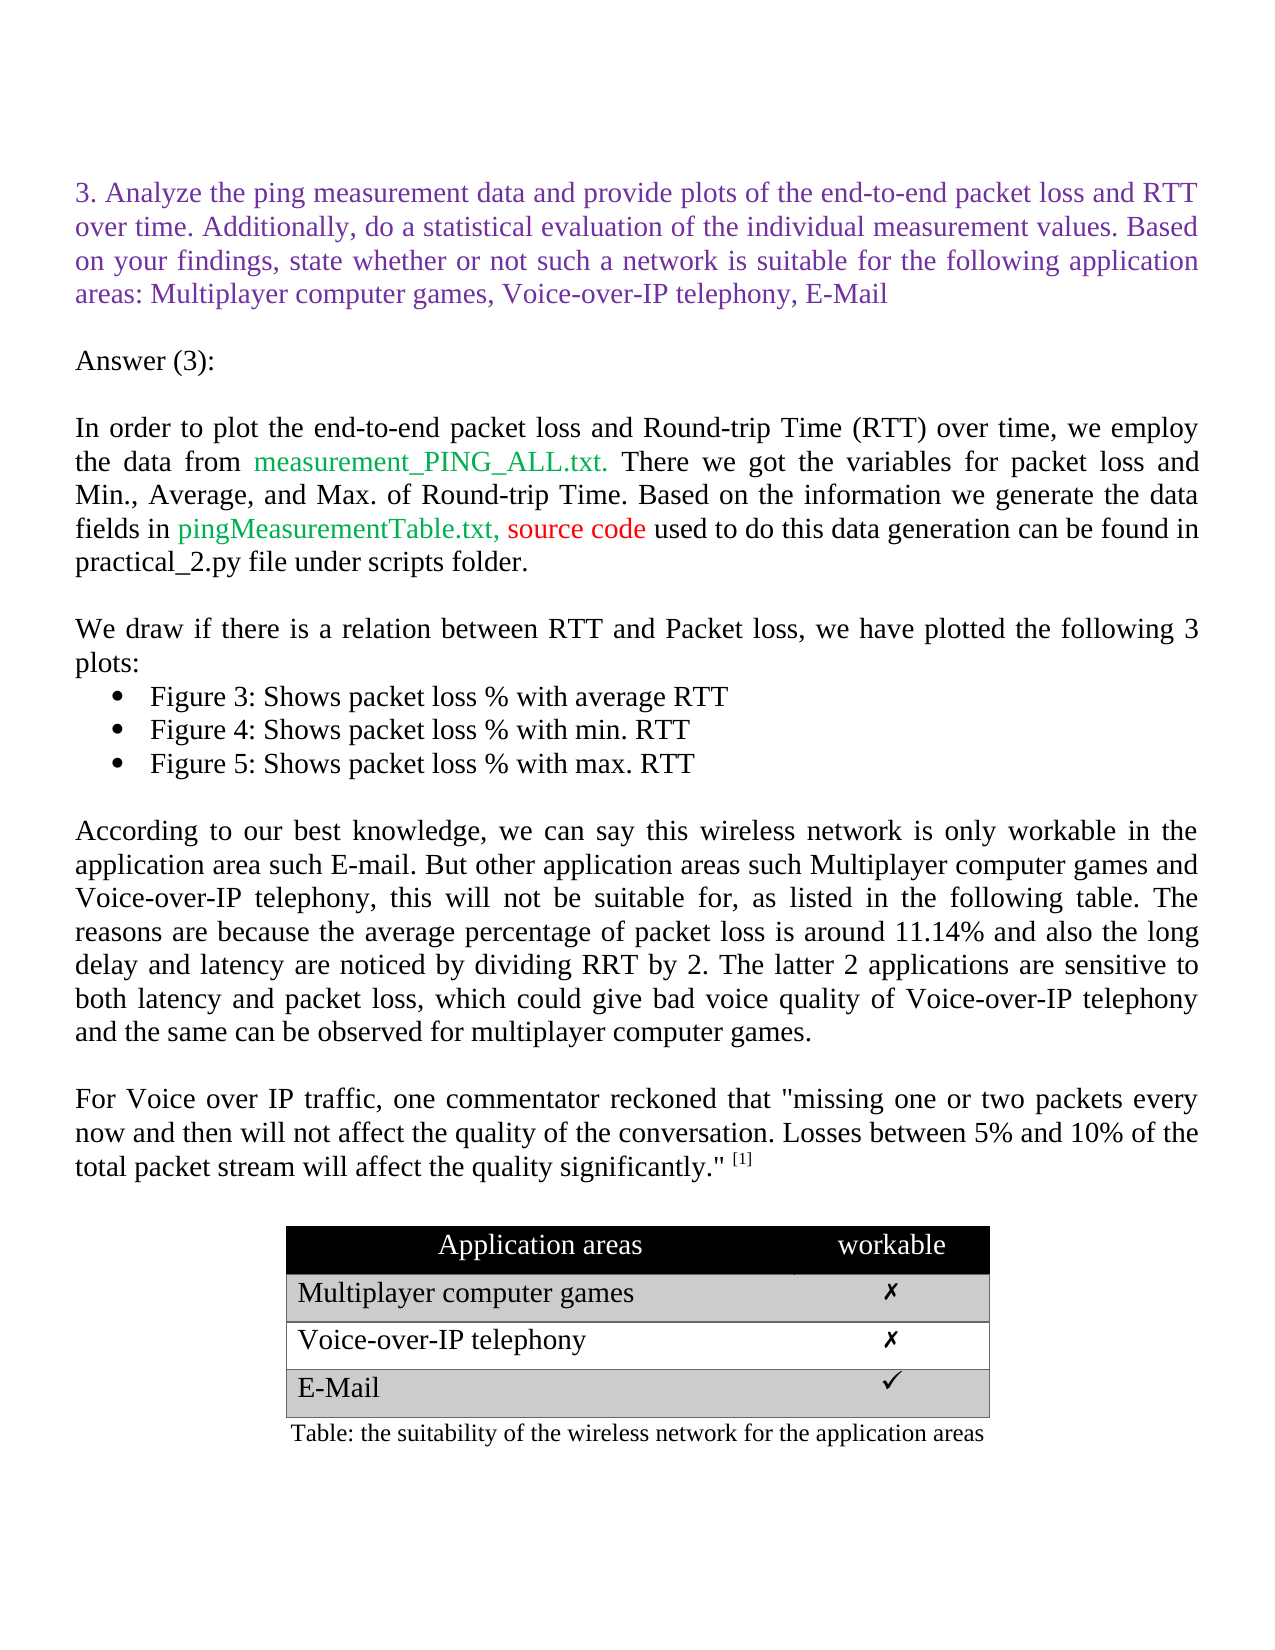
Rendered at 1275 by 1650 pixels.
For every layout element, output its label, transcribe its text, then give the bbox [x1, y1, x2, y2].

list Figure 3: Shows packet loss % with average RTT [112, 679, 1200, 712]
table_cell Multiplayer computer games [287, 1275, 794, 1321]
table_cell [794, 1370, 989, 1417]
list Figure 4: Shows packet loss % with min. RTT [112, 712, 1200, 746]
table_cell [794, 1275, 989, 1321]
table_cell Voice-over-IP telephony [287, 1323, 794, 1369]
list Figure 5: Shows packet loss % with max. RTT [112, 746, 1200, 780]
text Answer (3): [75, 343, 1200, 377]
text Table: the suitability of the wireless network for the application areas [75, 1418, 1200, 1447]
table_header Application areas [287, 1227, 794, 1274]
text According to our best knowledge, we can say this wireless network is only workable in the application area such E-mail. But other application areas such Multiplayer computer games and Voice-over-IP telephony, this will not be suitable for, as listed in the following table. The reasons are because the average percentage of packet loss is around 11.14% and also the long delay and latency are noticed by dividing RRT by 2. The latter 2 applications are sensitive to both latency and packet loss, which could give bad voice quality of Voice-over-IP telephony and the same can be observed for multiplayer computer games. [75, 813, 1200, 1048]
text For Voice over IP traffic, one commentator reckoned that "missing one or two packets every now and then will not affect the quality of the conversation. Losses between 5% and 10% of the total packet stream will affect the quality significantly." [1] [75, 1082, 1200, 1182]
table_cell [794, 1323, 989, 1369]
table_cell E-Mail [287, 1370, 794, 1417]
text 3. Analyze the ping measurement data and provide plots of the end-to-end packet loss and RTT over time. Additionally, do a statistical evaluation of the individual measurement values. Based on your findings, state whether or not such a network is suitable for the following application areas: Multiplayer computer games, Voice-over-IP telephony, E-Mail [75, 176, 1200, 310]
table_header workable [795, 1227, 989, 1274]
text In order to plot the end-to-end packet loss and Round-trip Time (RTT) over time, we employ the data from measurement_PING_ALL.txt. There we got the variables for packet loss and Min., Average, and Max. of Round-trip Time. Based on the information we generate the data fields in pingMeasurementTable.txt, source code used to do this data generation can be found in practical_2.py file under scripts folder. [75, 410, 1200, 578]
text We draw if there is a relation between RTT and Packet loss, we have plotted the following 3 plots: [75, 612, 1200, 679]
